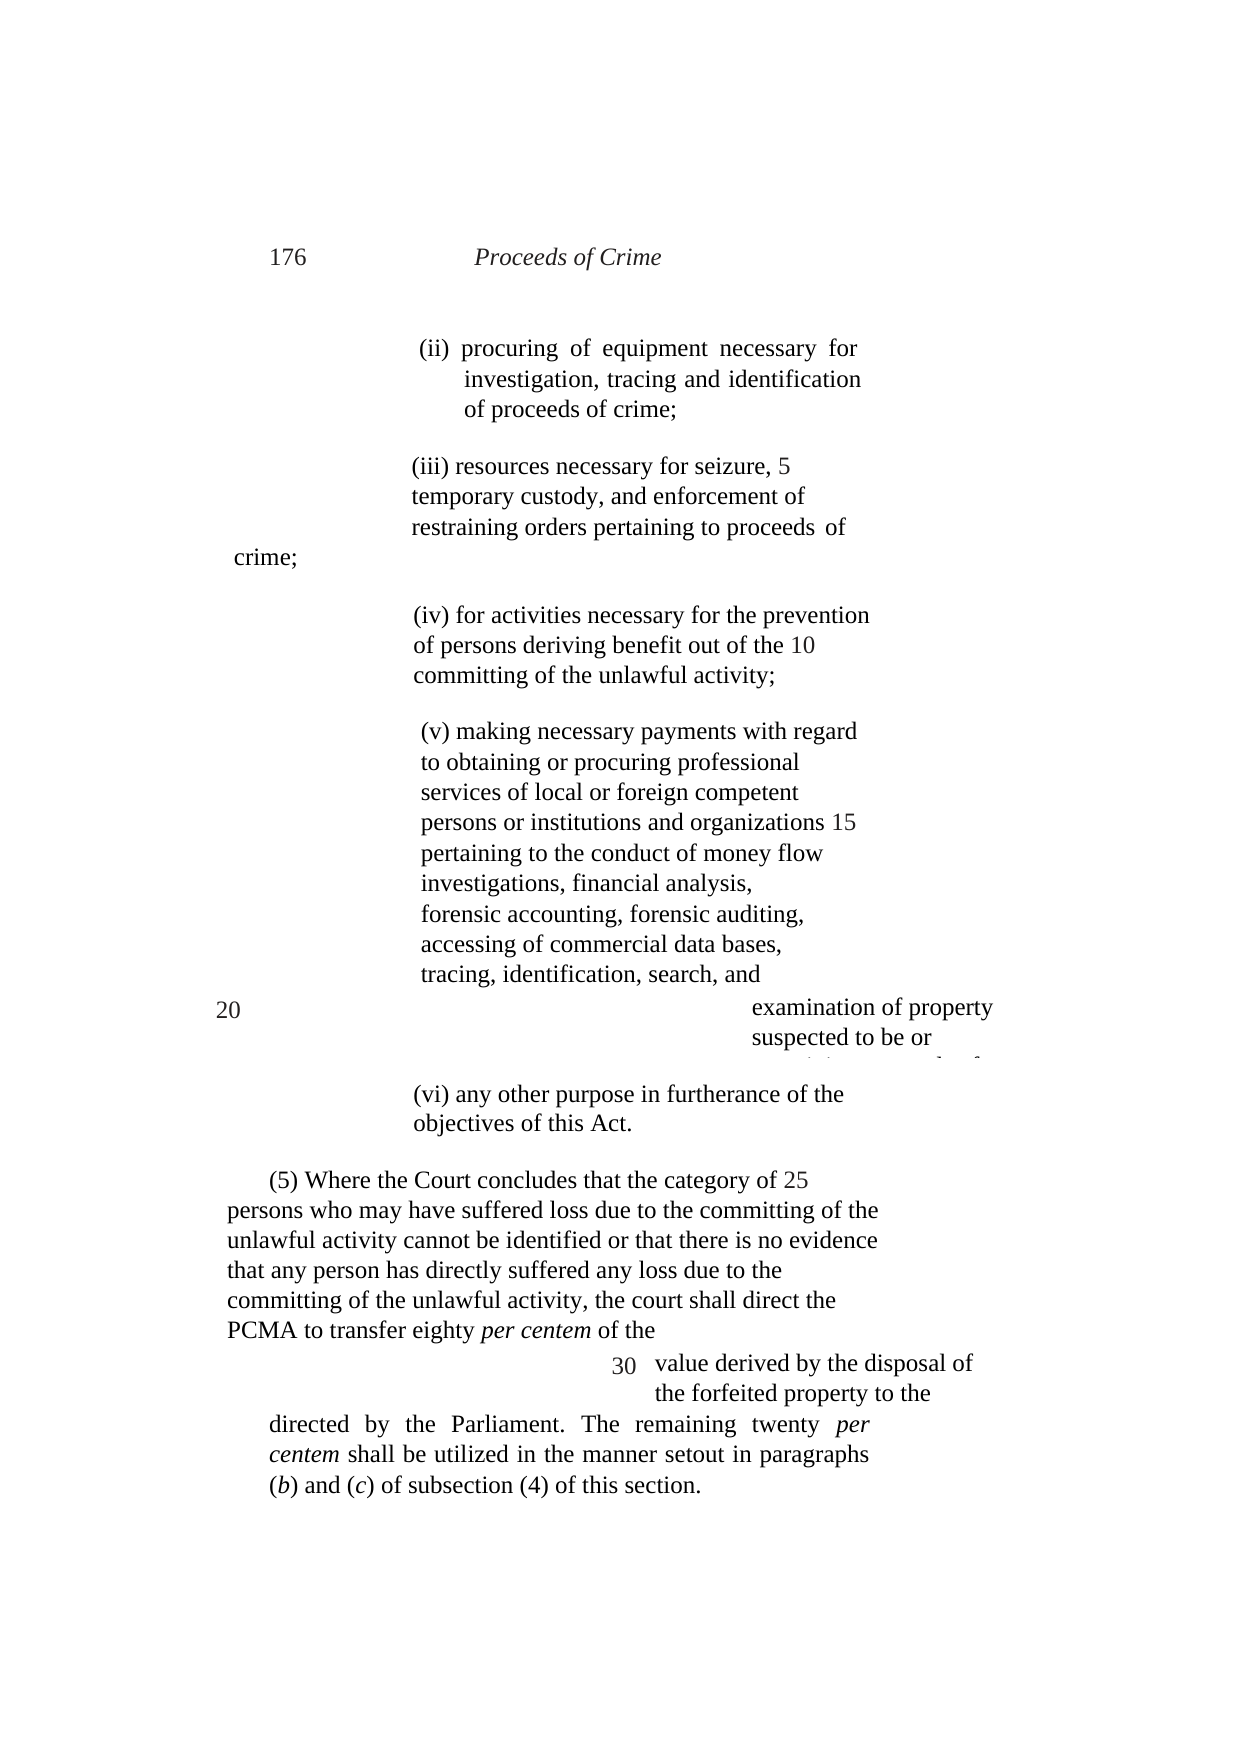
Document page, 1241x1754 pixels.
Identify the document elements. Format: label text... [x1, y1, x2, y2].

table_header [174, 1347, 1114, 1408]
text (iii) resources necessary for seizure, 5 temporary custody, and enforcement of restraining orders pertaining to proceeds of crime; [234, 451, 880, 571]
text (v) making necessary payments with regard to obtaining or procuring professional services of local or foreign competent persons or institutions and organizations 15 pertaining to the conduct of money flow investigations, financial analysis, forensic accounting, forensic auditing, accessing of commercial data bases, tracing, identification, search, and [227, 716, 880, 988]
text directed by the Parliament. The remaining twenty per centem shall be utilized in the manner setout in paragraphs (b) and (c) of subsection (4) of this section. [269, 1409, 869, 1498]
text (ii) procuring of equipment necessary for investigation, tracing and identification of proceeds of crime; [419, 333, 869, 422]
text (iv) for activities necessary for the prevention of persons deriving benefit out of the 10 committing of the unlawful activity; [227, 600, 880, 689]
text (vi) any other purpose in furtherance of the objectives of this Act. [413, 1079, 880, 1137]
text (5) Where the Court concludes that the category of 25 persons who may have suffered loss due to the committing of the unlawful activity cannot be identified or that there is no evidence that any person has directly suffered any loss due to the committing of the unlawful activity, the court shall direct the PCMA to transfer eighty per centem of the [227, 1165, 880, 1344]
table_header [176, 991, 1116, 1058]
text 176 Proceeds of Crime [269, 242, 1090, 271]
